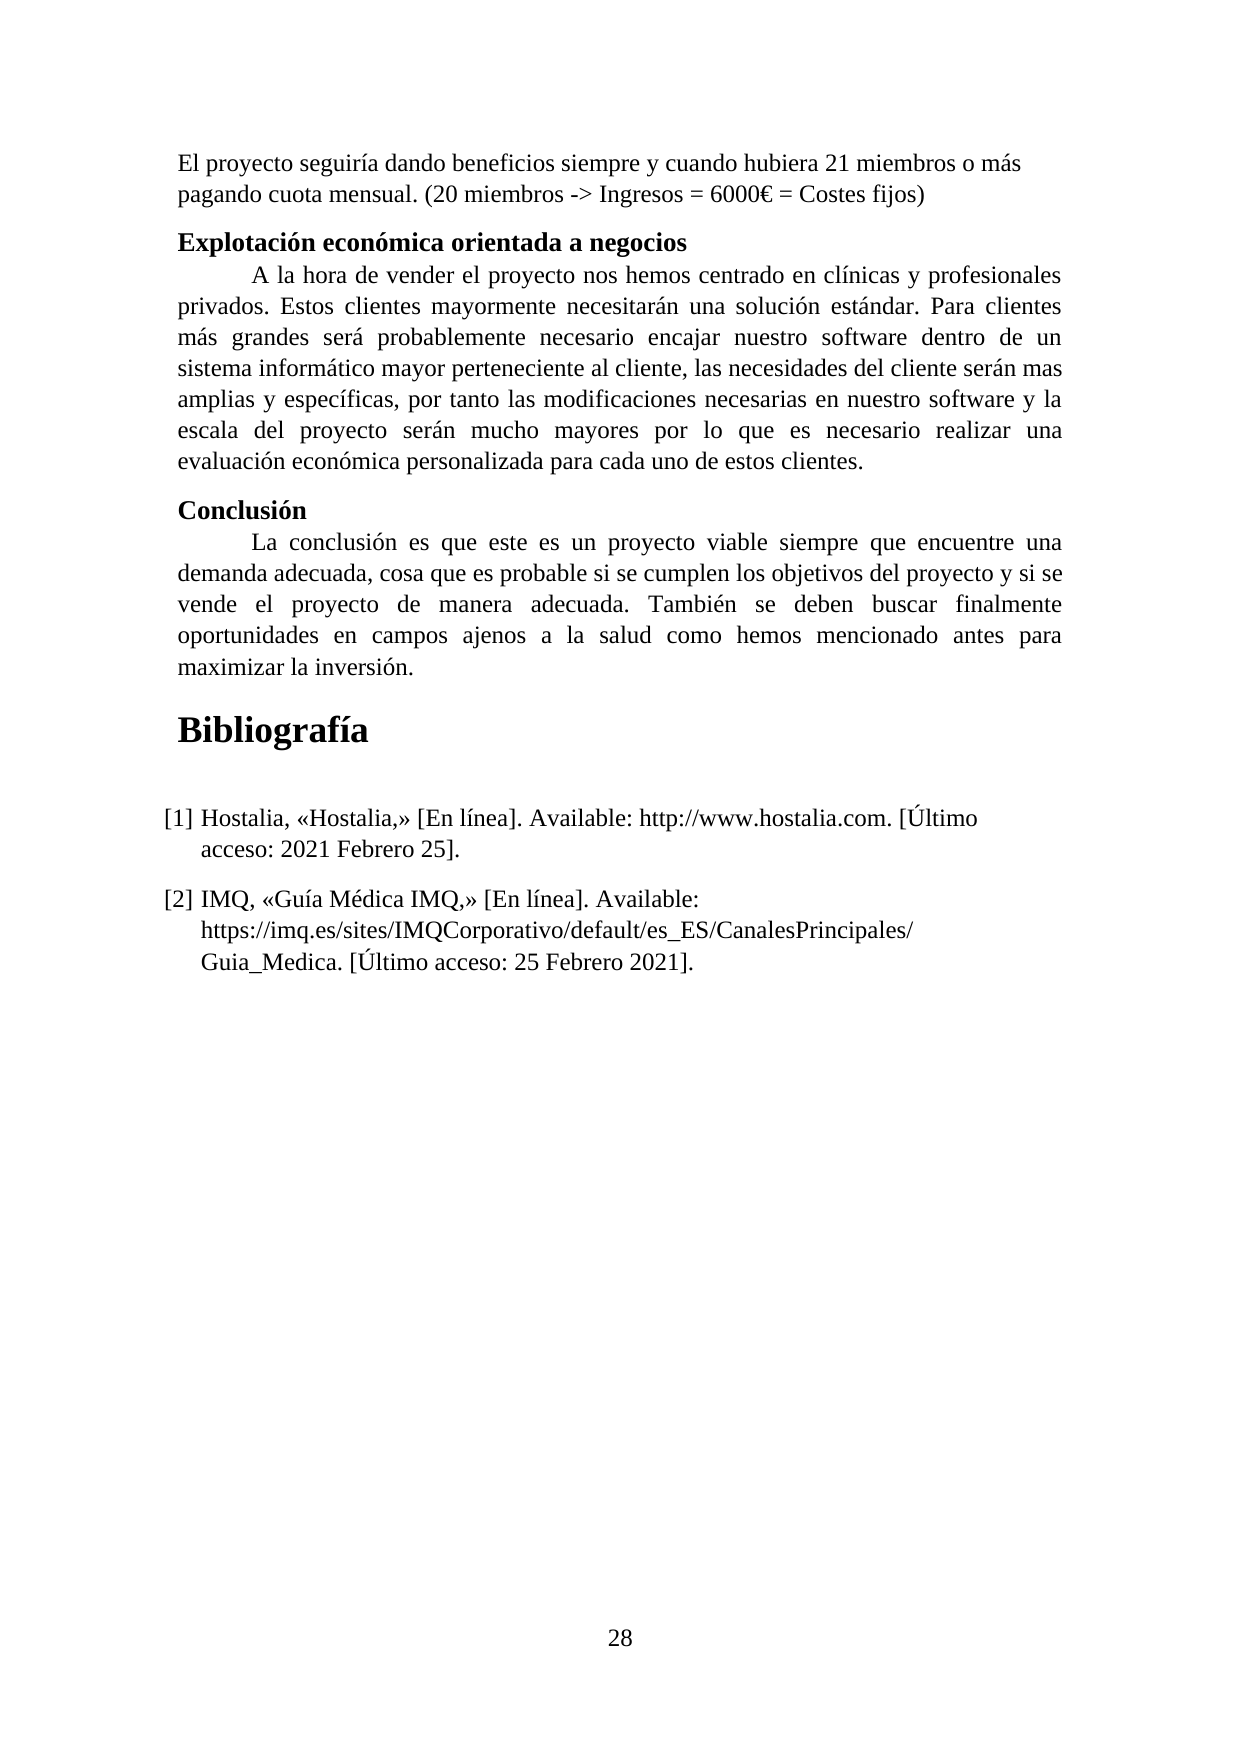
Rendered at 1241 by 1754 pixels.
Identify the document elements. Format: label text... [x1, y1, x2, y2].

text La conclusión es que este es un proyecto viable siempre que encuentre una demanda adecuada, cosa que es probable si se cumplen los objetivos del proyecto y si se vende el proyecto de manera adecuada. También se deben buscar finalmente oportunidades en campos ajenos a la salud como hemos mencionado antes para maximizar la inversión. [177, 527, 1063, 680]
subtitle Conclusión [177, 494, 1063, 525]
text El proyecto seguiría dando beneficios siempre y cuando hubiera 21 miembros o más pagando cuota mensual. (20 miembros -> Ingresos = 6000€ = Costes fijos) [177, 148, 1063, 207]
subtitle Explotación económica orientada a negocios [177, 226, 1063, 258]
text A la hora de vender el proyecto nos hemos centrado en clínicas y profesionales privados. Estos clientes mayormente necesitarán una solución estándar. Para clientes más grandes será probablemente necesario encajar nuestro software dentro de un sistema informático mayor perteneciente al cliente, las necesidades del cliente serán mas amplias y específicas, por tanto las modificaciones necesarias en nuestro software y la escala del proyecto serán mucho mayores por lo que es necesario realizar una evaluación económica personalizada para cada uno de estos clientes. [177, 260, 1063, 475]
